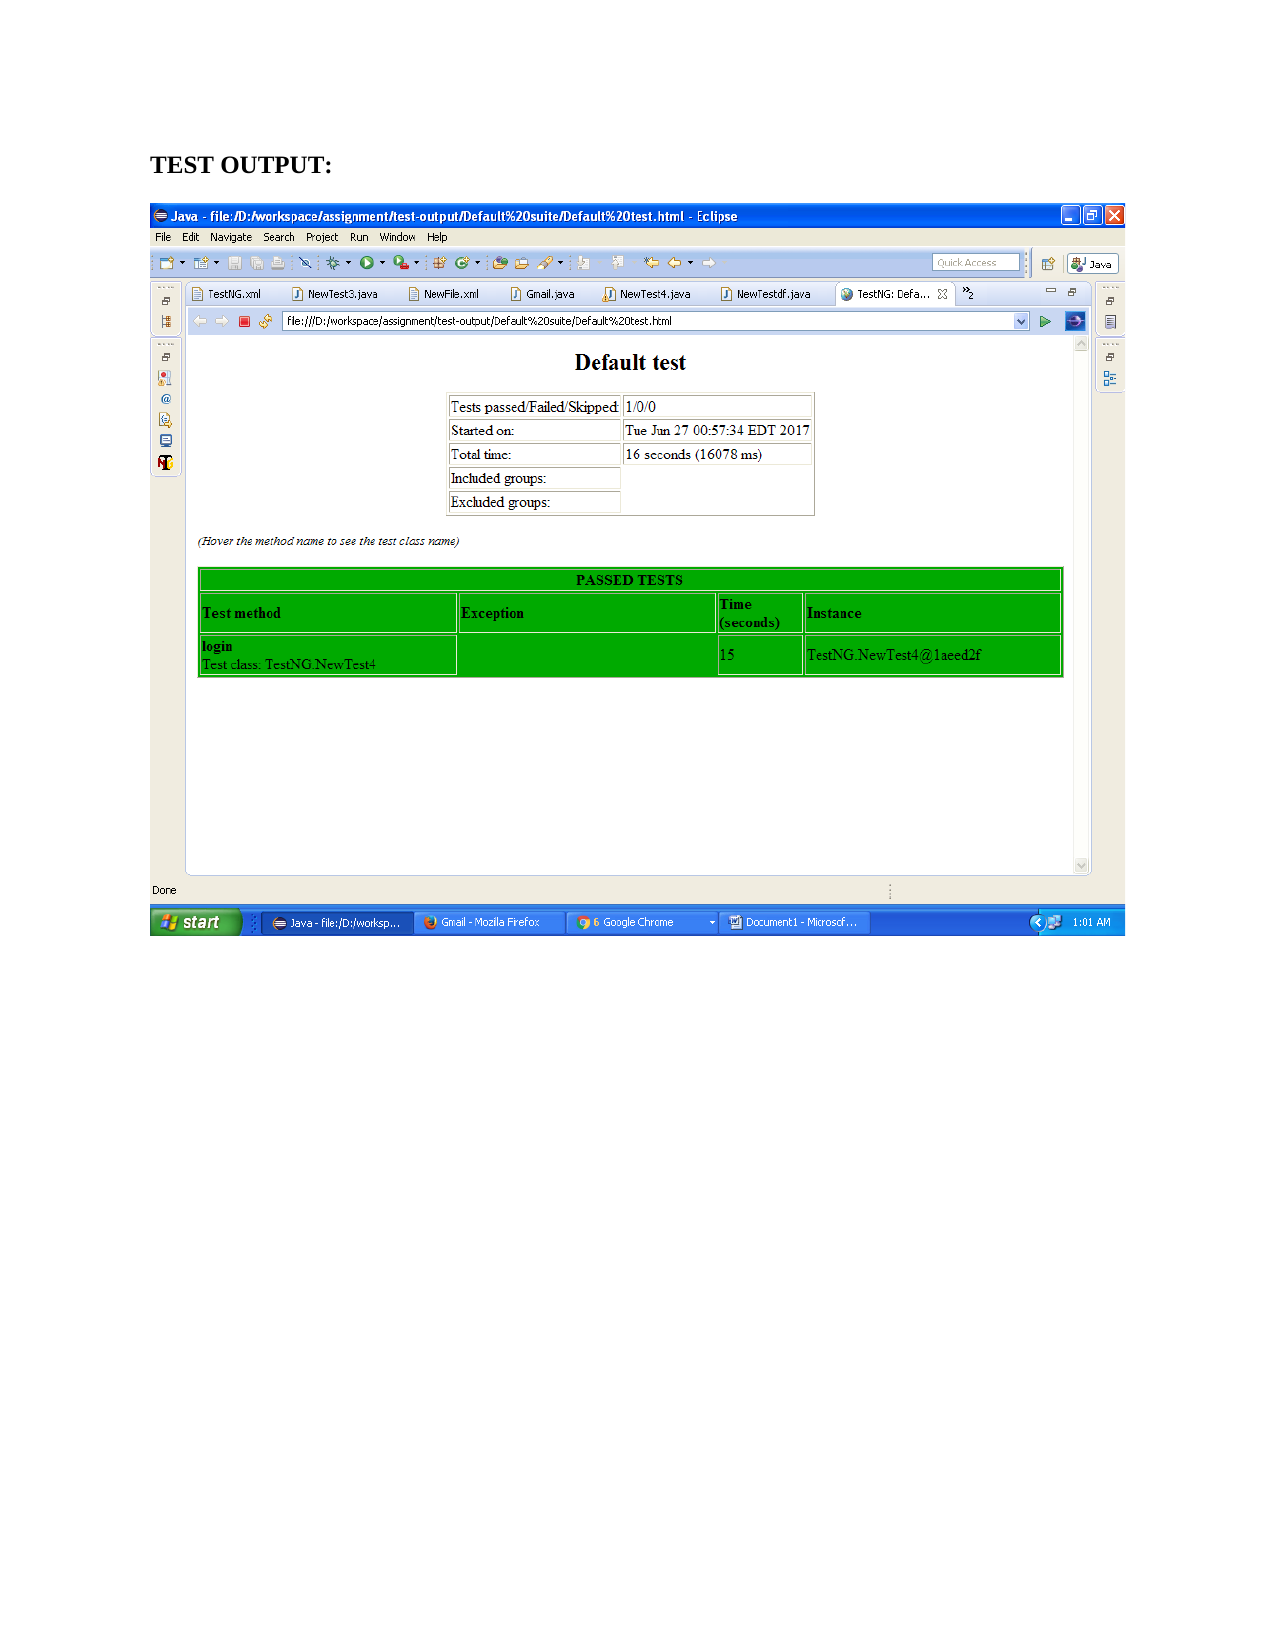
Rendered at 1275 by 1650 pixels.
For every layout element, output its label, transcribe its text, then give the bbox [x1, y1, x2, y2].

text TEST OUTPUT: [150, 150, 1125, 179]
picture [150, 203, 1125, 936]
